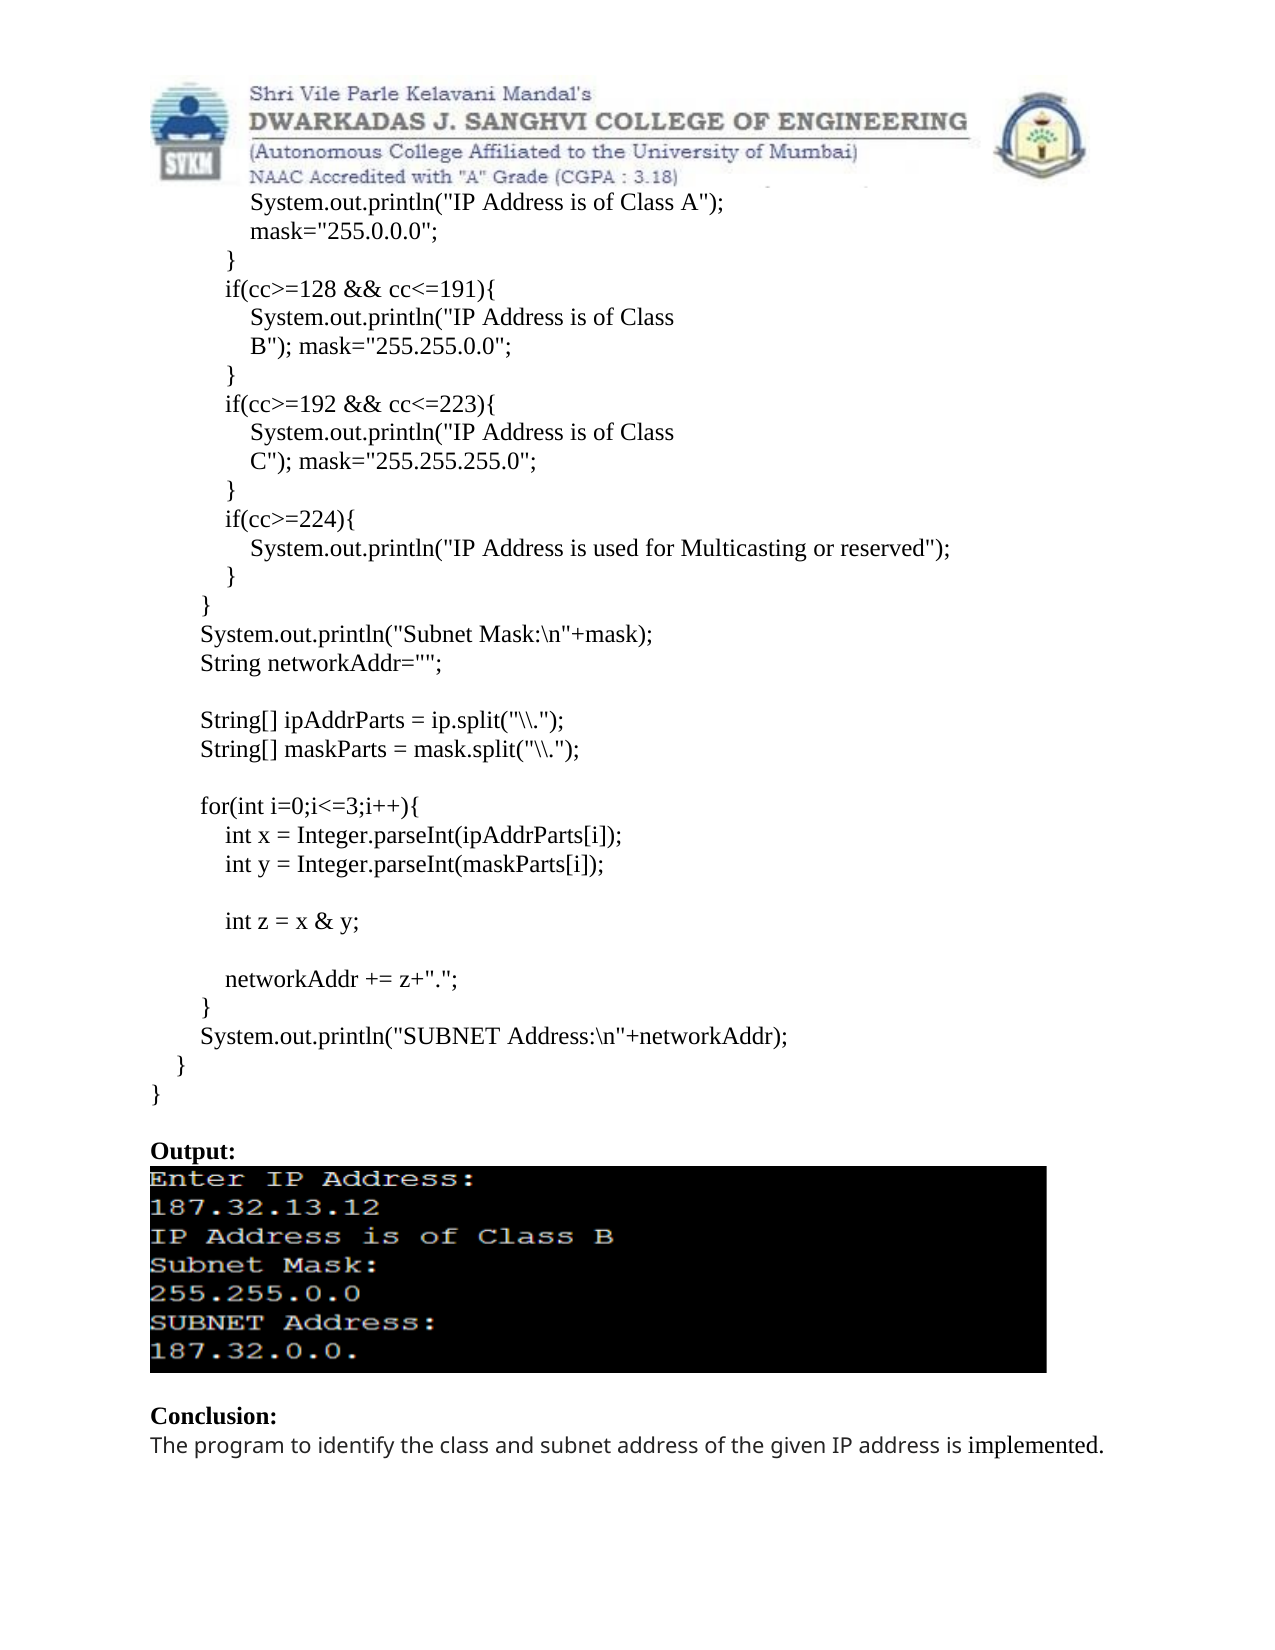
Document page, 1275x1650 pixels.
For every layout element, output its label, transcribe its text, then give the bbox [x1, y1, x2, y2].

text Conclusion: [150, 1401, 1135, 1429]
text } [225, 360, 1135, 389]
text } [225, 561, 1135, 590]
text if(cc>=192 && cc<=223){ System.out.println("IP Address is of Class C"); mask="255.255.255.0"; [225, 389, 722, 475]
text if(cc>=128 && cc<=191){ System.out.println("IP Address is of Class B"); mask="255.255.0.0"; [225, 274, 722, 360]
text System.out.println("Subnet Mask:\n"+mask); String networkAddr=""; [200, 619, 655, 676]
text String[] ipAddrParts = ip.split("\\."); String[] maskParts = mask.split("\\."); [200, 705, 580, 762]
text System.out.println("SUBNET Address:\n"+networkAddr); [200, 1021, 1135, 1050]
text } [225, 475, 1135, 504]
text int x = Integer.parseInt(ipAddrParts[i]); int y = Integer.parseInt(maskParts[i]); [225, 820, 623, 877]
text } [150, 1079, 1135, 1107]
text } [200, 992, 1135, 1021]
text int z = x & y; [225, 906, 1135, 935]
subtitle Output: [150, 1136, 1135, 1165]
text if(cc>=224){ [225, 504, 1135, 533]
picture [150, 1166, 1047, 1373]
text } [225, 245, 1135, 274]
text The program to identify the class and subnet address of the given IP address is implemented. [150, 1430, 1135, 1459]
text networkAddr += z+"."; [225, 964, 1135, 992]
text } [200, 590, 1135, 619]
text } [175, 1050, 1135, 1079]
picture [150, 75, 1091, 188]
text System.out.println("IP Address is of Class A"); mask="255.0.0.0"; [250, 187, 724, 245]
text System.out.println("IP Address is used for Multicasting or reserved"); [250, 533, 1135, 561]
text for(int i=0;i<=3;i++){ [200, 791, 1135, 820]
